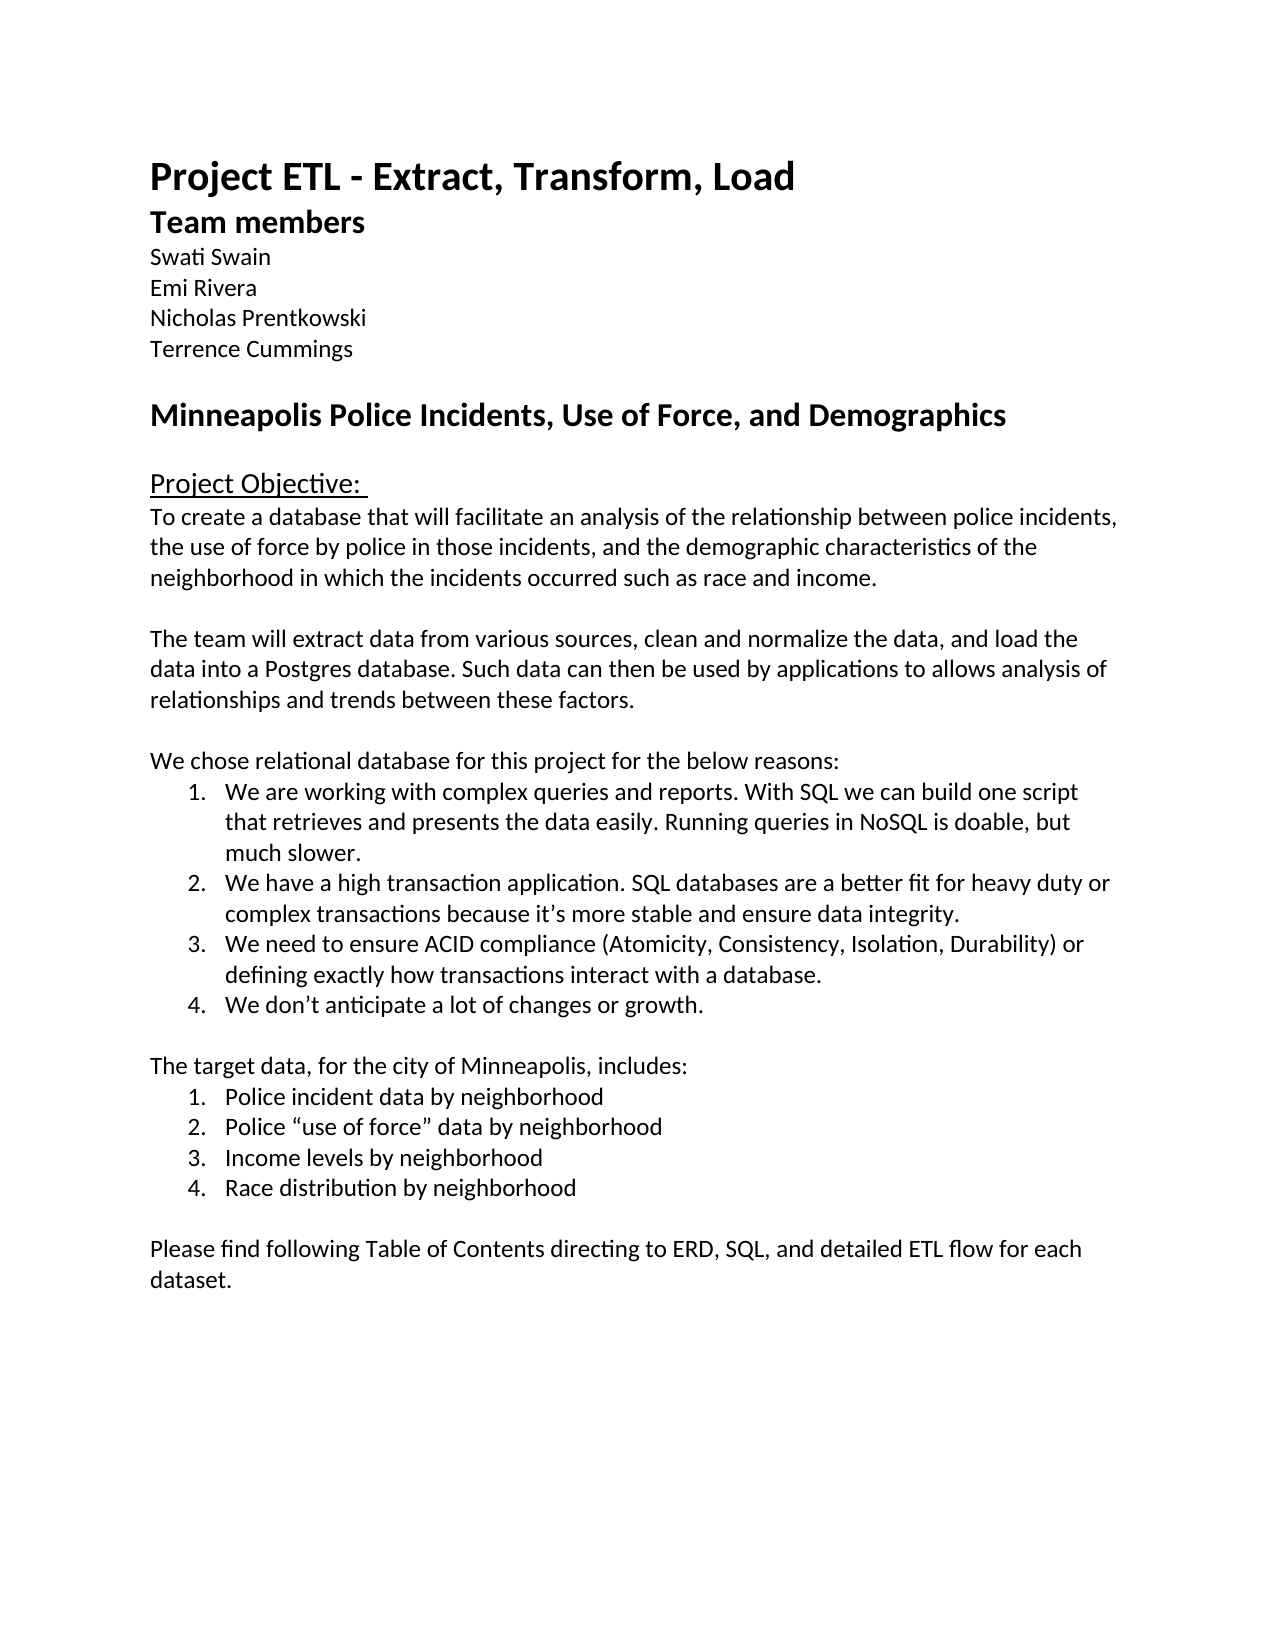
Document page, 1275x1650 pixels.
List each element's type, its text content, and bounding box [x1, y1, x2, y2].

list Police “use of force” data by neighborhood [187, 1111, 1125, 1142]
text Minneapolis Police Incidents, Use of Force, and Demographics [150, 394, 1125, 435]
text The target data, for the city of Minneapolis, includes: [150, 1050, 1125, 1081]
list Police incident data by neighborhood [187, 1081, 1125, 1111]
text Terrence Cummings [150, 333, 1125, 364]
list Race distribution by neighborhood [187, 1172, 1125, 1203]
text Swati Swain [150, 242, 1125, 272]
list We have a high transaction application. SQL databases are a better fit for heavy duty or complex transactions because it’s more stable and ensure data integrity. [187, 867, 1125, 928]
list Income levels by neighborhood [187, 1142, 1125, 1172]
text We chose relational database for this project for the below reasons: [150, 745, 1125, 776]
list We don’t anticipate a lot of changes or growth. [187, 989, 1125, 1020]
text To create a database that will facilitate an analysis of the relationship between police incidents, the use of force by police in those incidents, and the demographic characteristics of the neighborhood in which the incidents occurred such as race and income. [150, 501, 1125, 593]
text Nicholas Prentkowski [150, 303, 1125, 333]
text Team members [150, 201, 1125, 242]
text Please find following Table of Contents directing to ERD, SQL, and detailed ETL flow for each dataset. [150, 1233, 1125, 1294]
text Project ETL - Extract, Transform, Load [150, 150, 1125, 201]
text Emi Rivera [150, 272, 1125, 303]
list We are working with complex queries and reports. With SQL we can build one script that retrieves and presents the data easily. Running queries in NoSQL is doable, but much slower. [187, 776, 1125, 867]
text The team will extract data from various sources, clean and normalize the data, and load the data into a Postgres database. Such data can then be used by applications to allows analysis of relationships and trends between these factors. [150, 623, 1125, 715]
text Project Objective: [150, 465, 1125, 501]
list We need to ensure ACID compliance (Atomicity, Consistency, Isolation, Durability) or defining exactly how transactions interact with a database. [187, 928, 1125, 989]
